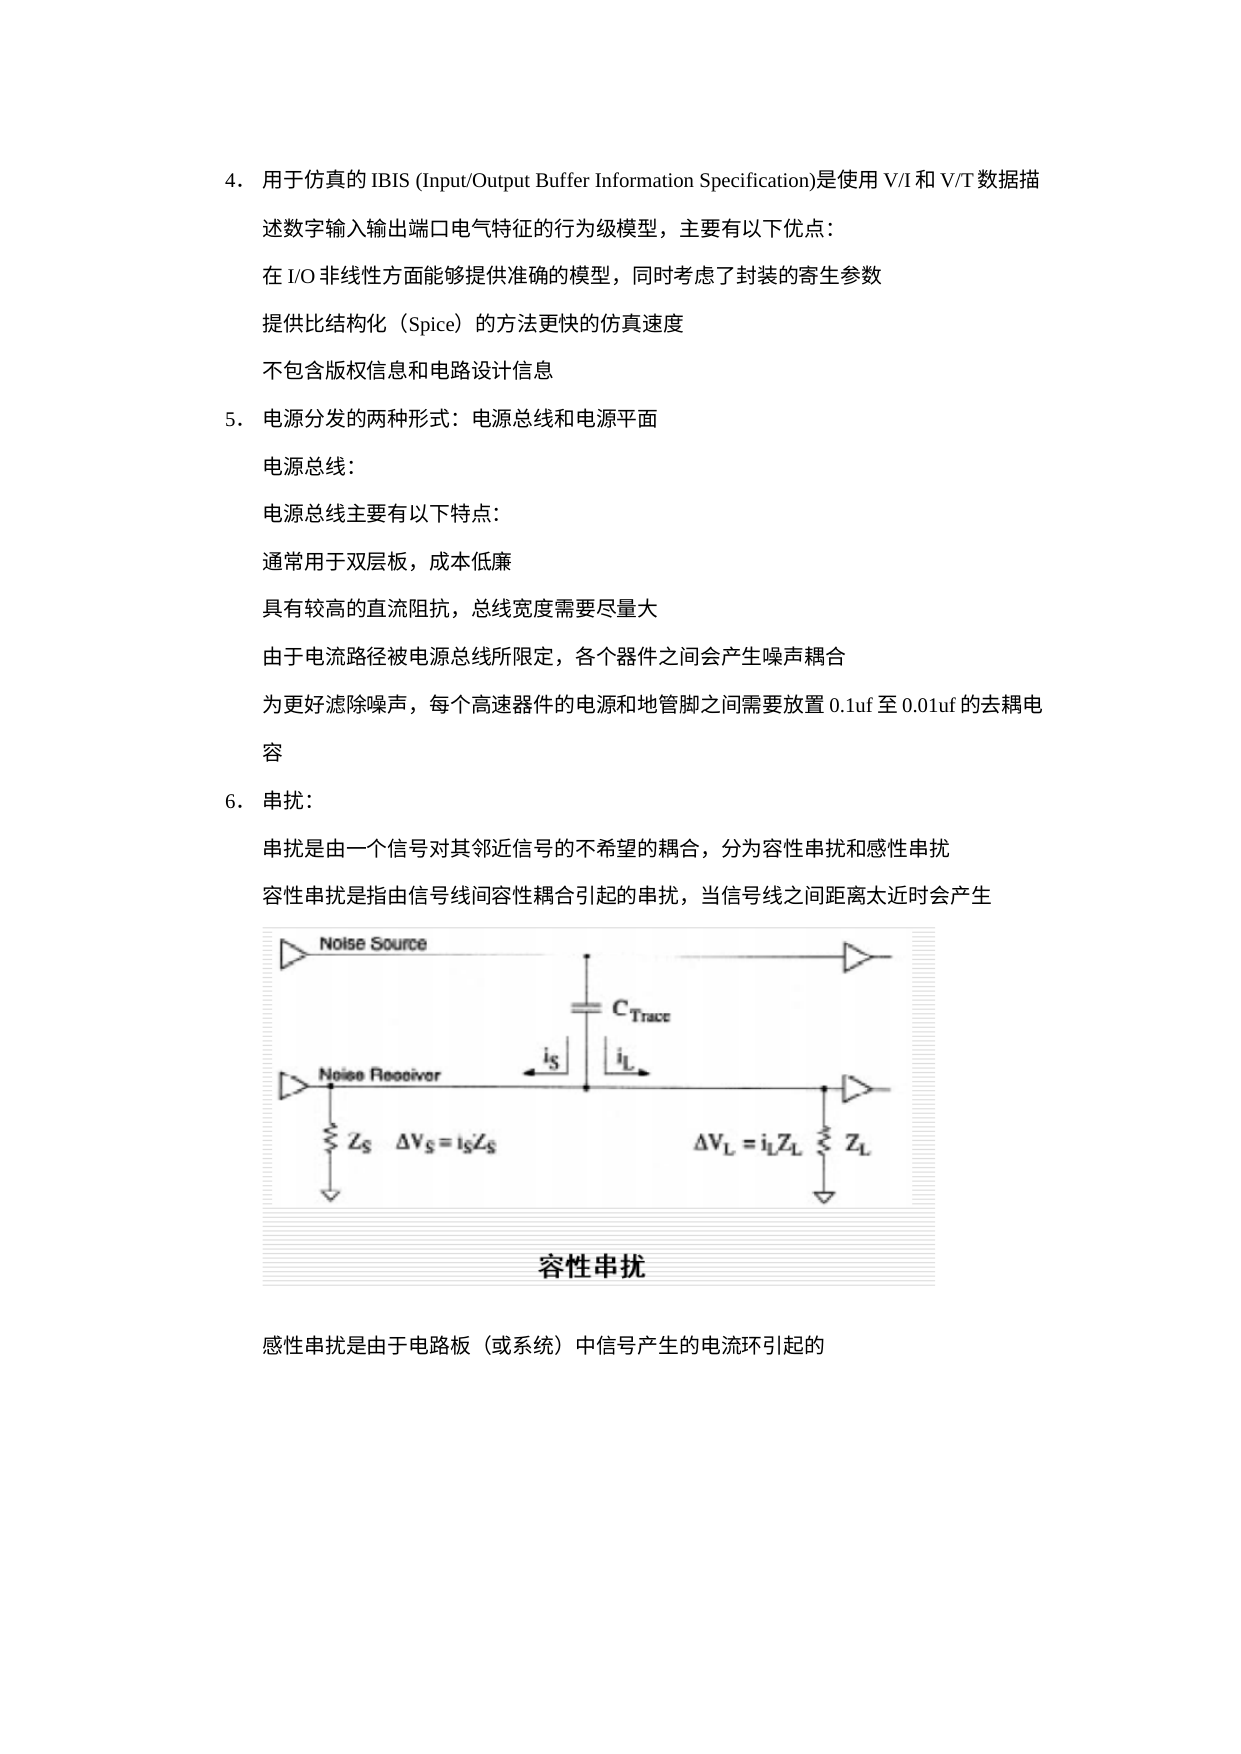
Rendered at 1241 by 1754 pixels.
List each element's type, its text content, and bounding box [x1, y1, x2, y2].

list 串扰是由一个信号对其邻近信号的不希望的耦合，分为容性串扰和感性串扰 [262, 831, 1053, 863]
list 为更好滤除噪声，每个高速器件的电源和地管脚之间需要放置0.1uf至0.01uf的去耦电容 [262, 687, 1053, 768]
list 具有较高的直流阻抗，总线宽度需要尽量大 [262, 592, 1053, 624]
list 感性串扰是由于电路板（或系统）中信号产生的电流环引起的 [262, 1328, 1053, 1360]
list 电源总线： [262, 449, 1053, 481]
list 由于电流路径被电源总线所限定，各个器件之间会产生噪声耦合 [262, 639, 1053, 672]
list 提供比结构化（Spice）的方法更快的仿真速度 [262, 306, 1053, 338]
list 用于仿真的IBIS (Input/Output Buffer Information Specification)是使用V/I和V/T数据描述数字输入输出端口电气特征的行为级模型，主要有以下优点： [225, 162, 1053, 243]
list 串扰： [225, 783, 1053, 816]
list 在I/O非线性方面能够提供准确的模型，同时考虑了封装的寄生参数 [262, 258, 1053, 291]
list 容性串扰是指由信号线间容性耦合引起的串扰，当信号线之间距离太近时会产生 [262, 878, 1053, 911]
list 通常用于双层板，成本低廉 [262, 544, 1053, 576]
list 不包含版权信息和电路设计信息 [262, 353, 1053, 386]
picture [262, 926, 936, 1287]
list 电源总线主要有以下特点： [262, 496, 1053, 529]
list 电源分发的两种形式：电源总线和电源平面 [225, 401, 1053, 434]
